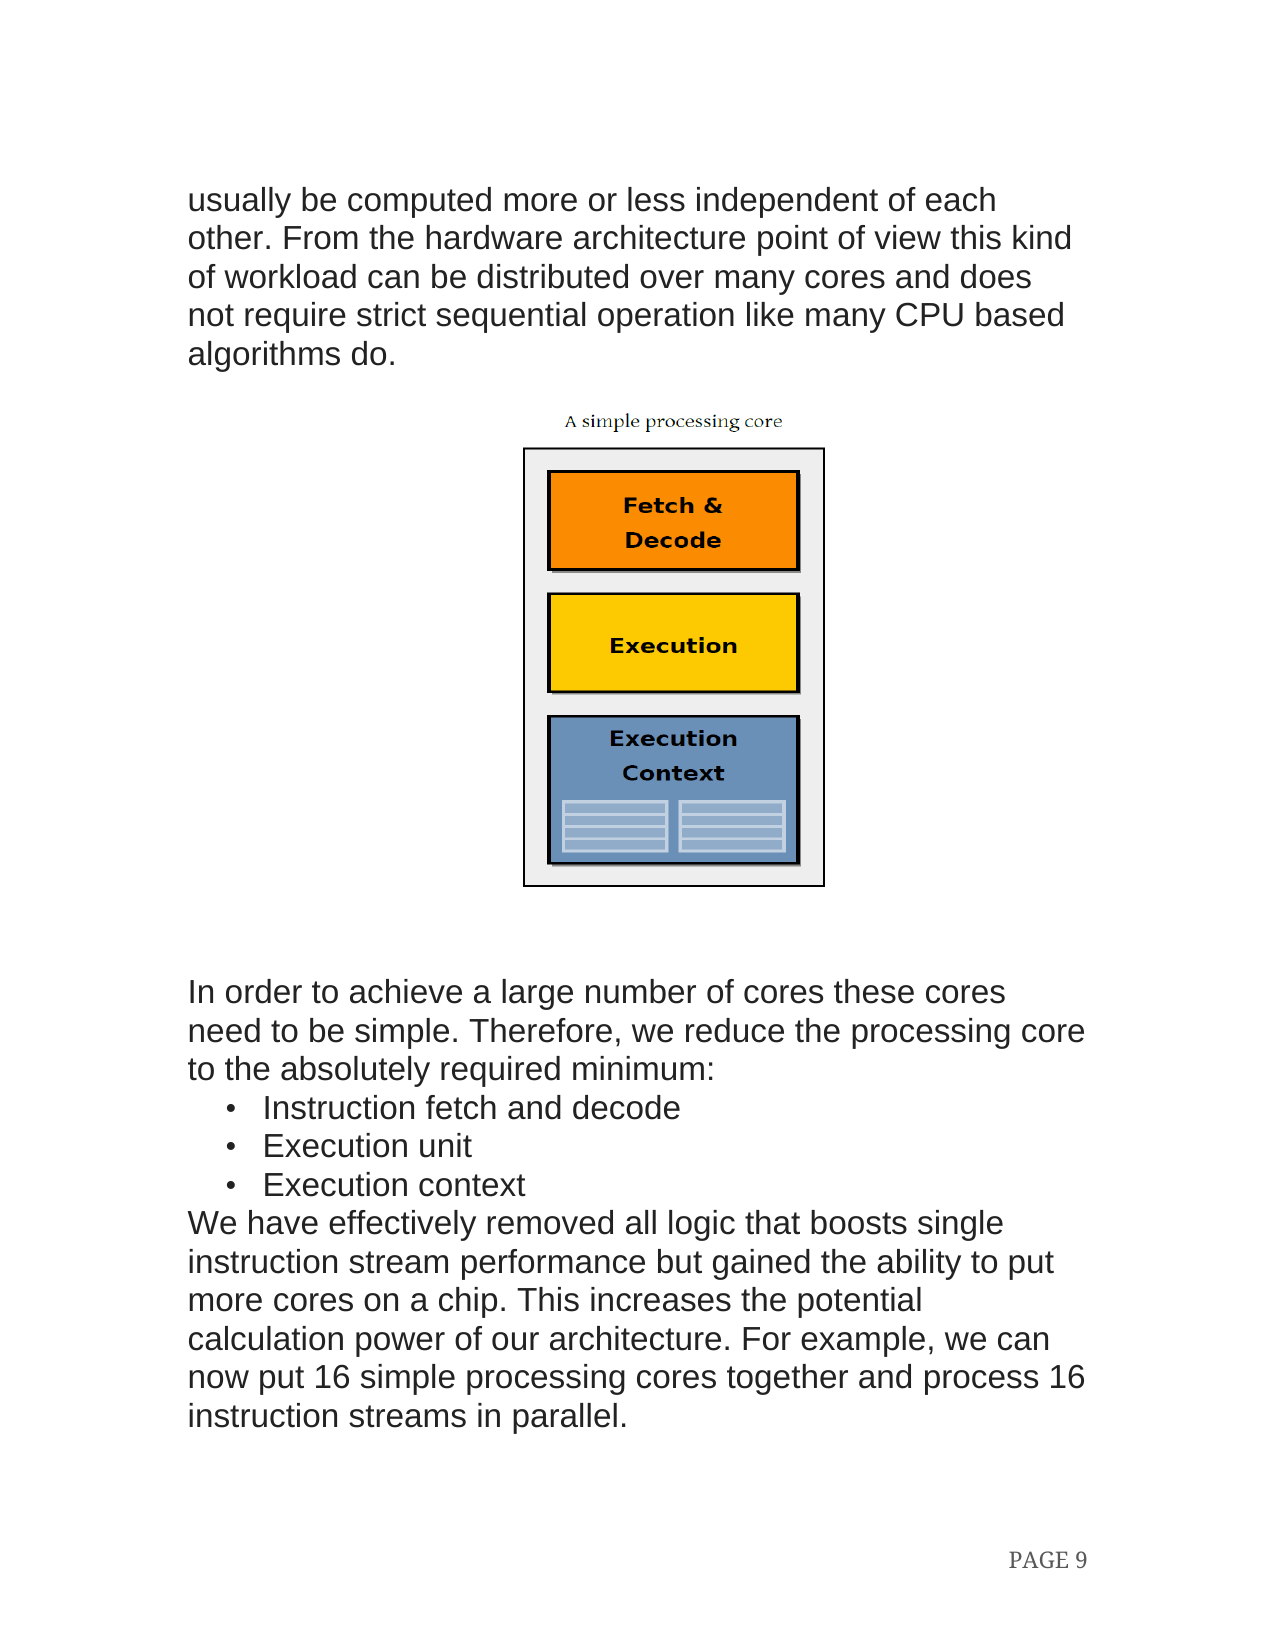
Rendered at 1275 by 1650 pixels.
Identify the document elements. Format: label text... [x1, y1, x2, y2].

list Execution unit [225, 1126, 1087, 1165]
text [187, 180, 1087, 372]
picture [511, 410, 836, 896]
text We have effectively removed all logic that boosts single instruction stream performance but gained the ability to put more cores on a chip. This increases the potential calculation power of our architecture. For example, we can now put 16 simple processing cores together and process 16 instruction streams in parallel. [187, 1203, 1087, 1434]
text In order to achieve a large number of cores these cores need to be simple. Therefore, we reduce the processing core to the absolutely required minimum: [187, 972, 1087, 1088]
list Execution context [225, 1165, 1087, 1203]
list Instruction fetch and decode [225, 1088, 1087, 1126]
